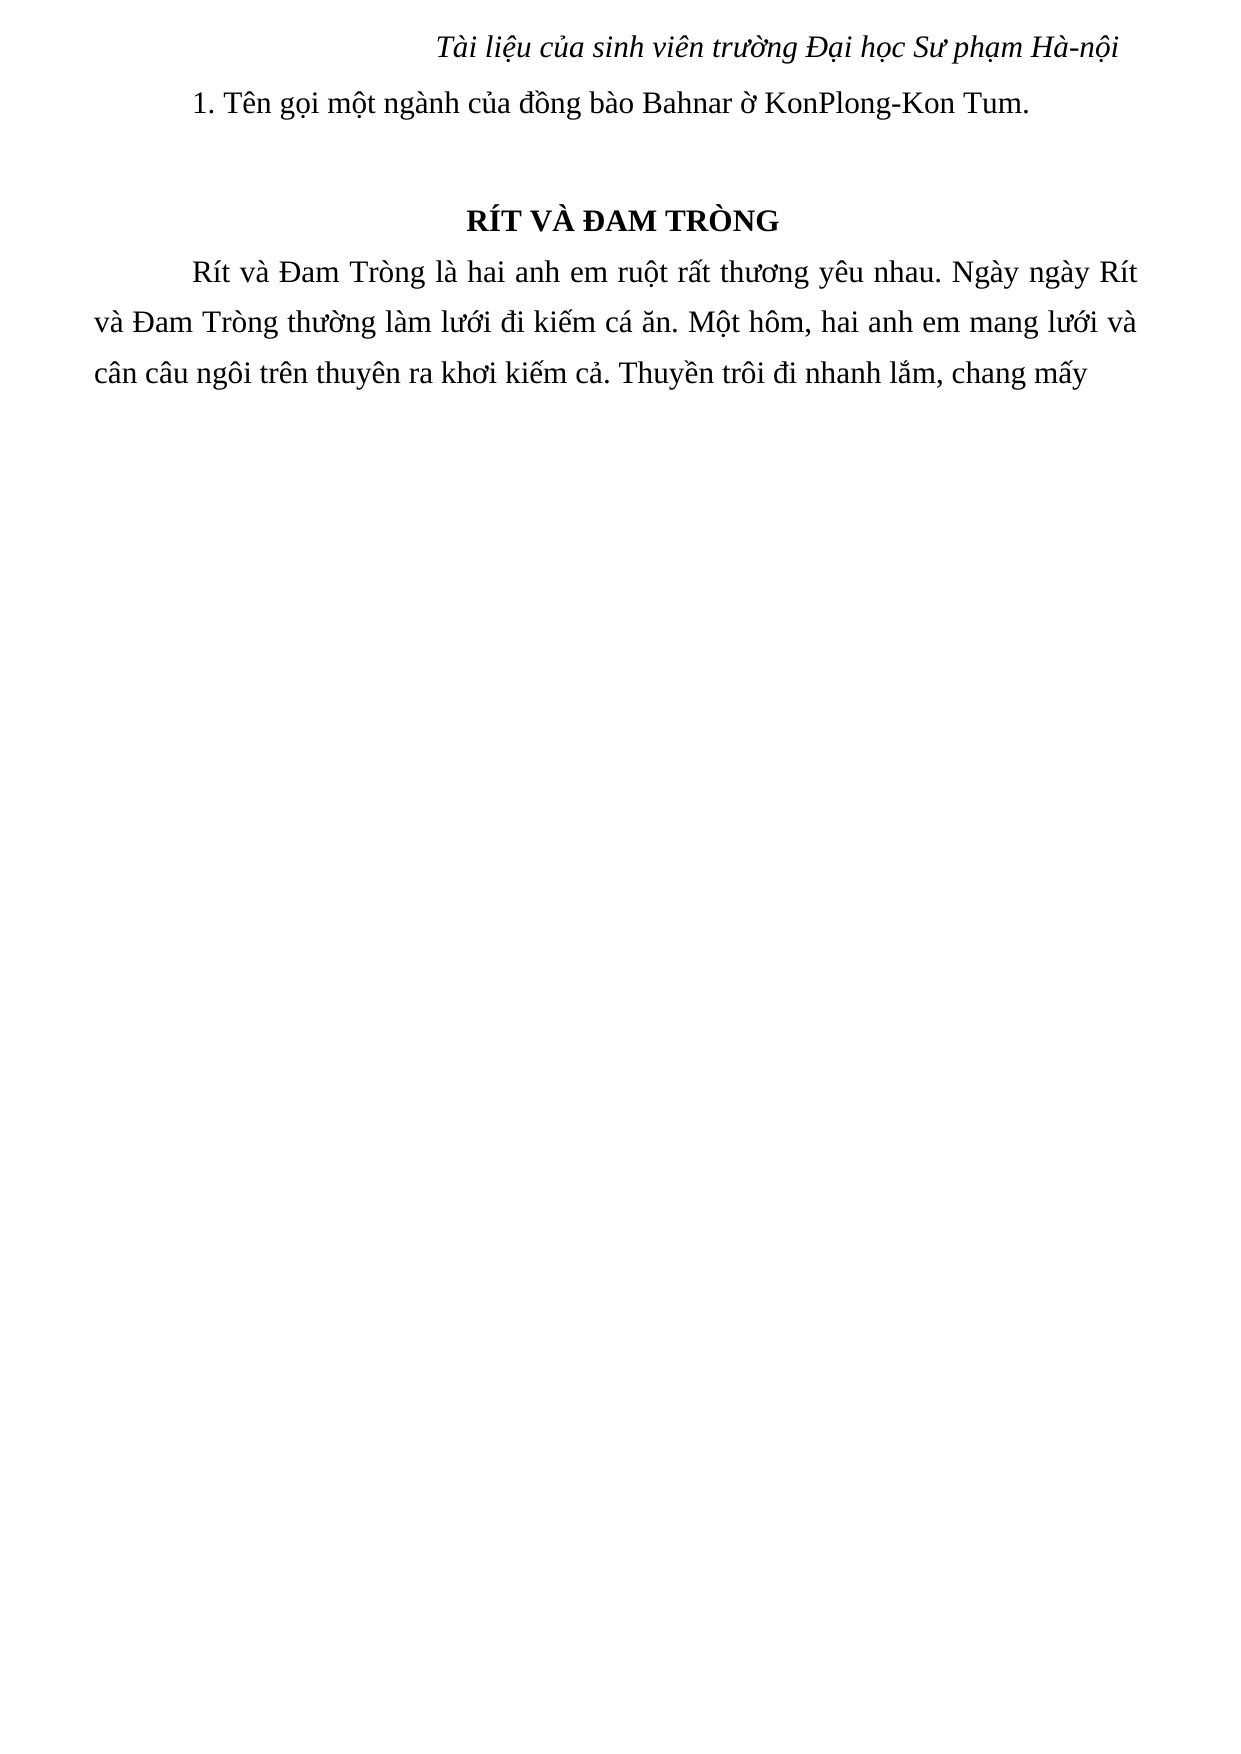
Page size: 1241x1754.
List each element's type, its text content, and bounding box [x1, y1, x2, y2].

text Tài liệu của sinh viên trường Đại học Sư phạm Hà-nội [94, 29, 1123, 65]
text 1. Tên gọi một ngành của đồng bào Bahnar ờ KonPlong-Kon Tum. [94, 84, 1139, 120]
text RÍT VÀ ĐAM TRÒNG [106, 202, 1139, 238]
text Rít và Đam Tròng là hai anh em ruột rất thương yêu nhau. Ngày ngày Rít và Đam Tròng thường làm lưới đi kiếm cá ăn. Một hôm, hai anh em mang lưới và cân câu ngôi trên thuyên ra khơi kiếm cả. Thuyền trôi đi nhanh lắm, chang mấy [94, 253, 1139, 390]
